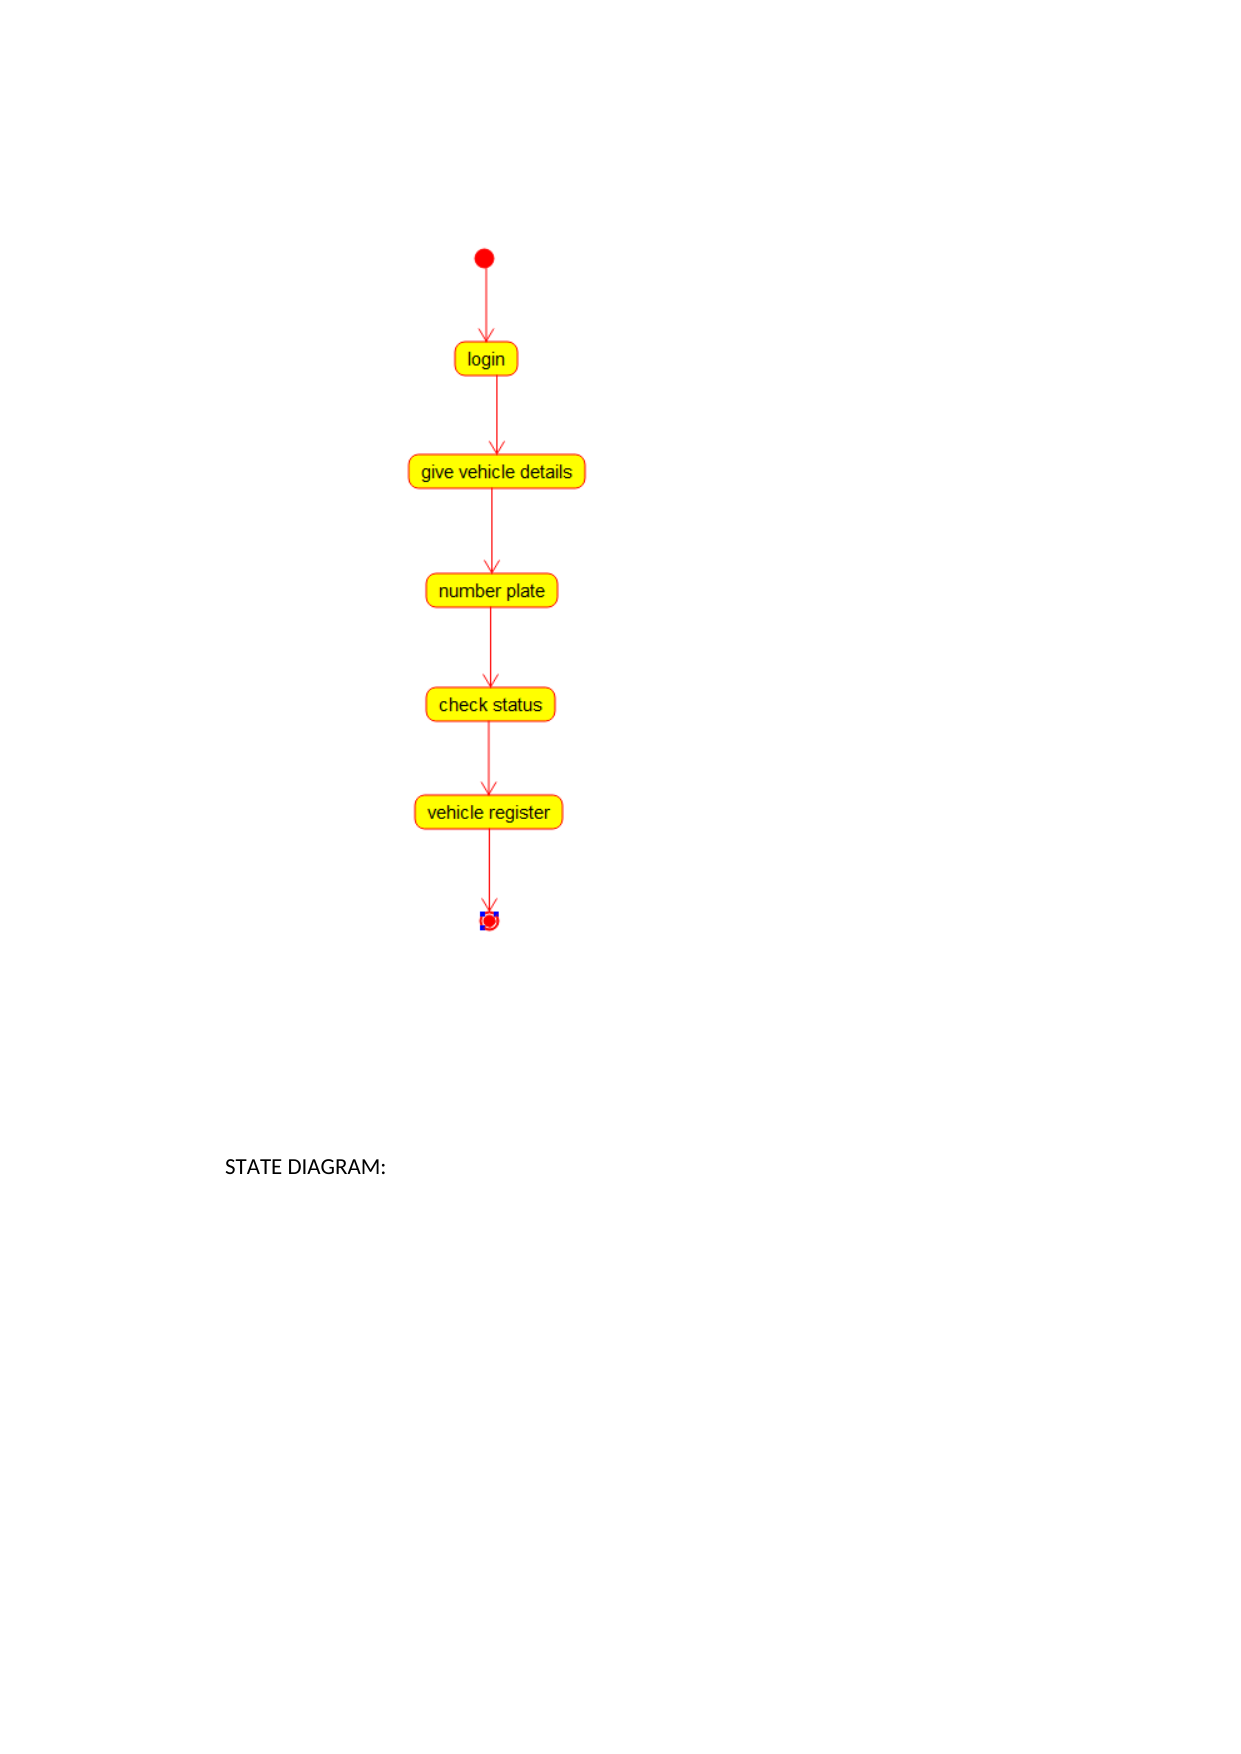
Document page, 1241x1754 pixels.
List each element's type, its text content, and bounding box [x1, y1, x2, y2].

text STATE DIAGRAM: [150, 1152, 1090, 1180]
picture [150, 150, 789, 1087]
